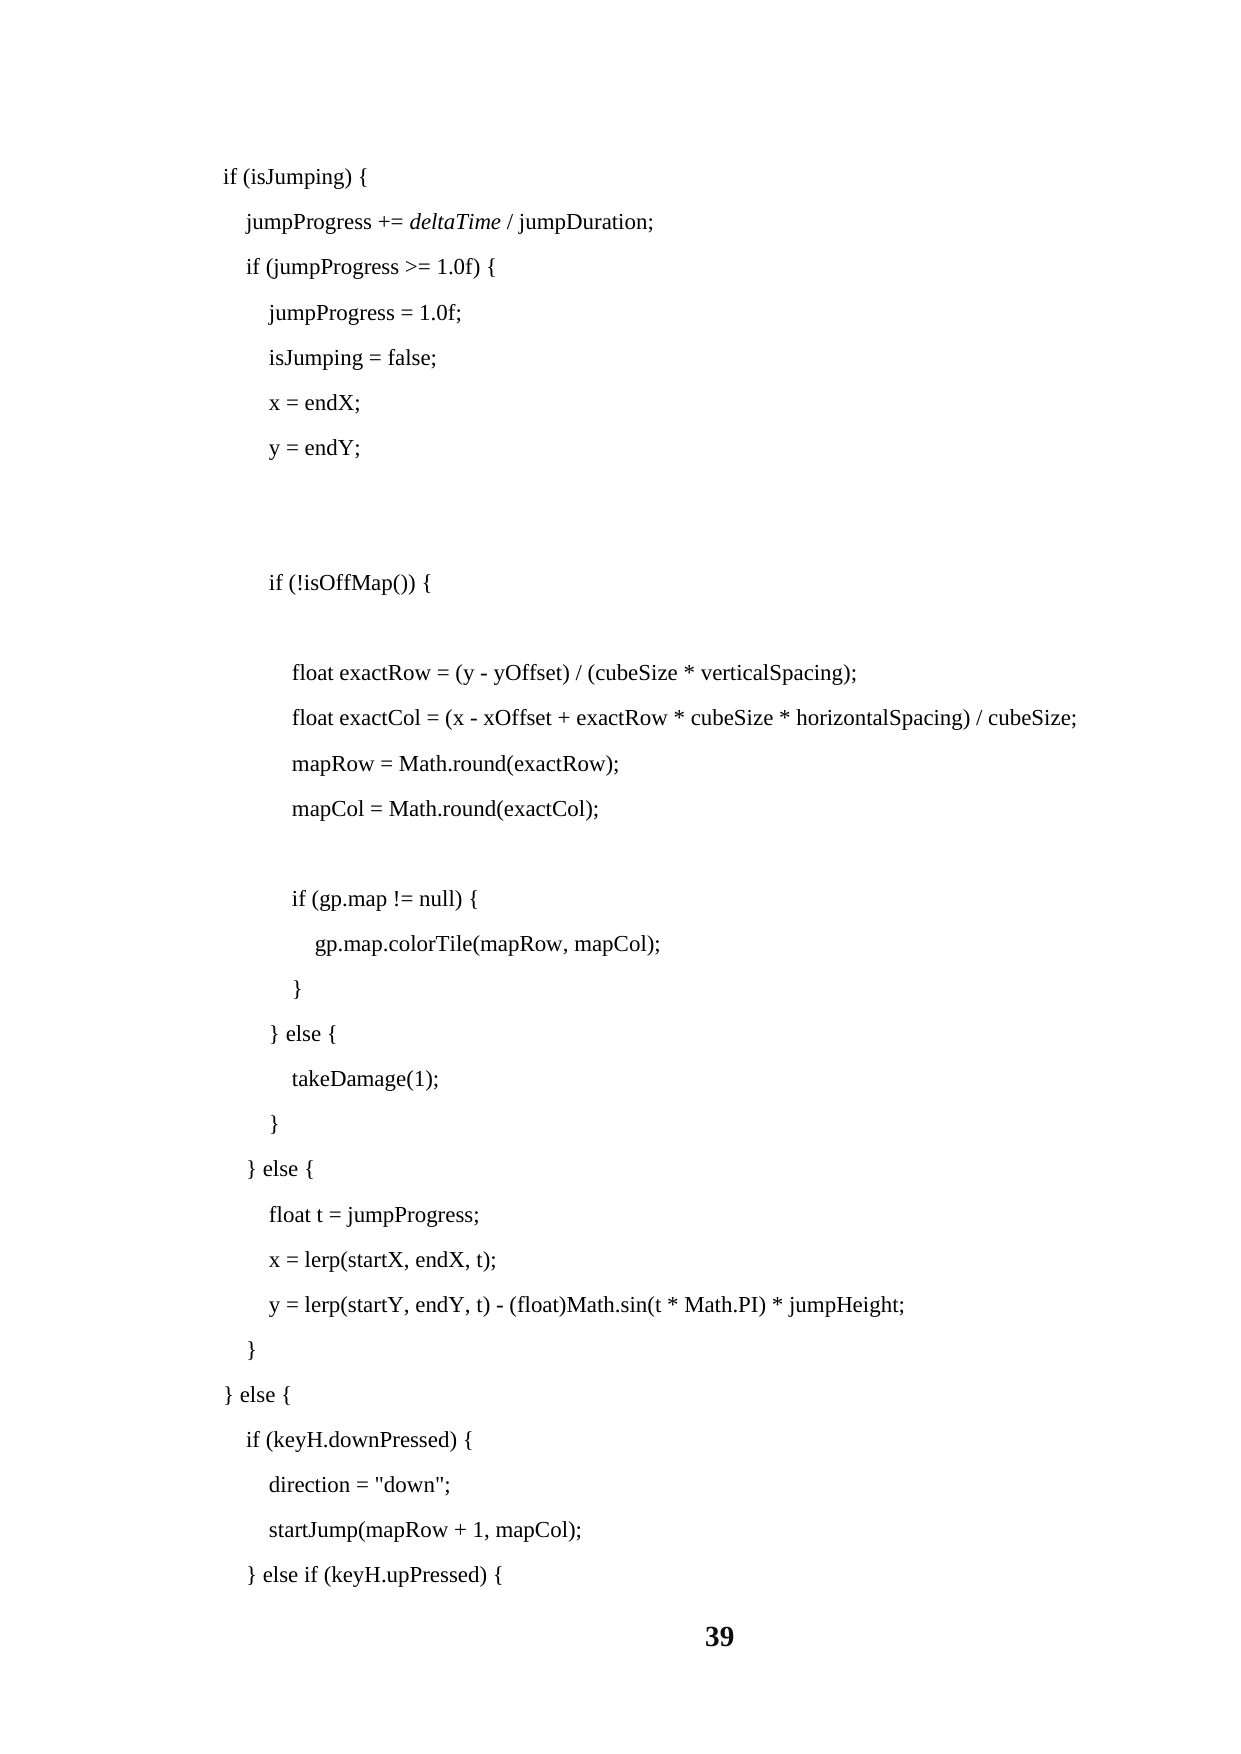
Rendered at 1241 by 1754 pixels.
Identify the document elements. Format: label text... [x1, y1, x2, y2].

text y = lerp(startY, endY, t) - (float)Math.sin(t * Math.PI) * jumpHeight; [177, 1291, 1152, 1317]
text x = lerp(startX, endX, t); [177, 1246, 1152, 1272]
text startJump(mapRow + 1, mapCol); [177, 1516, 1152, 1543]
text } [177, 975, 1152, 1001]
text } [177, 1110, 1152, 1137]
text mapCol = Math.round(exactCol); [177, 795, 1152, 821]
text } else { [177, 1020, 1152, 1047]
text } else if (keyH.upPressed) { [177, 1561, 1152, 1588]
text float exactRow = (y - yOffset) / (cubeSize * verticalSpacing); [177, 659, 1152, 686]
text } else { [177, 1381, 1152, 1407]
text } [177, 1336, 1152, 1362]
text direction = "down"; [177, 1471, 1152, 1498]
text jumpProgress = 1.0f; [177, 298, 1152, 325]
text jumpProgress += deltaTime / jumpDuration; [177, 208, 1152, 235]
text isJumping = false; [177, 344, 1152, 370]
text y = endY; [177, 434, 1152, 460]
text float exactCol = (x - xOffset + exactRow * cubeSize * horizontalSpacing) / cubeSize; [177, 704, 1152, 731]
text } else { [177, 1156, 1152, 1182]
text mapRow = Math.round(exactRow); [177, 749, 1152, 776]
text float t = jumpProgress; [177, 1201, 1152, 1227]
text x = endX; [177, 389, 1152, 415]
text if (isJumping) { [177, 163, 1152, 189]
text if (jumpProgress >= 1.0f) { [177, 253, 1152, 280]
text takeDamage(1); [177, 1065, 1152, 1092]
text if (!isOffMap()) { [177, 569, 1152, 596]
text if (keyH.downPressed) { [177, 1426, 1152, 1452]
text gp.map.colorTile(mapRow, mapCol); [177, 930, 1152, 956]
text if (gp.map != null) { [177, 885, 1152, 911]
